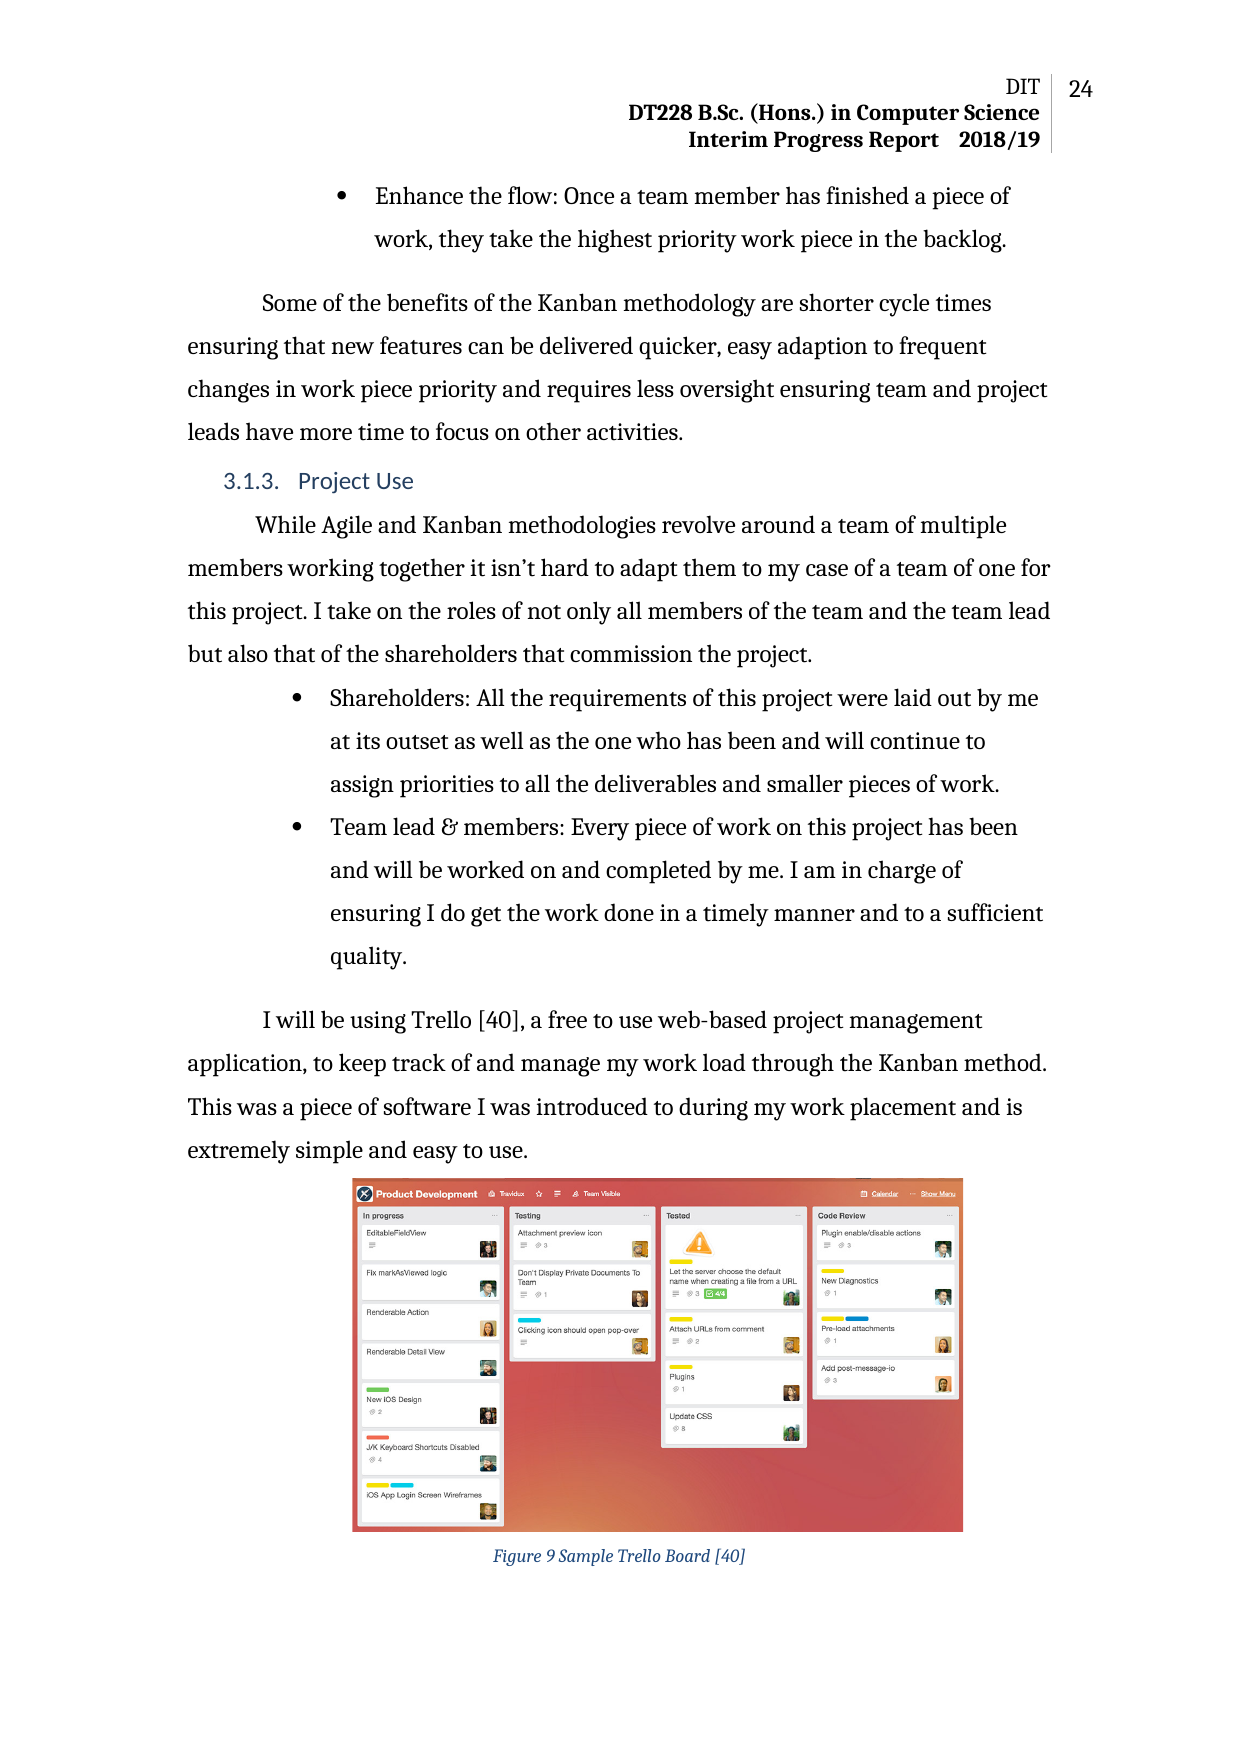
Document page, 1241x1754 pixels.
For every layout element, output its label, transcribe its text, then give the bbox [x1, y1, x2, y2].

list Enhance the flow: Once a team member has finished a piece of work, they take the highest priority work piece in the backlog. [337, 182, 1053, 253]
text Figure 9 Sample Trello Board [40] [187, 1546, 1053, 1567]
picture [352, 1178, 964, 1532]
subtitle Project Use [223, 465, 1053, 496]
text Some of the benefits of the Kanban methodology are shorter cycle times ensuring that new features can be delivered quicker, easy adaption to frequent changes in work piece priority and requires less oversight ensuring team and project leads have more time to focus on other activities. [187, 289, 1053, 447]
text While Agile and Kanban methodologies revolve around a team of multiple members working together it isn’t hard to adapt them to my case of a team of one for this project. I take on the roles of not only all members of the team and the team lead but also that of the shareholders that commission the project. [187, 511, 1053, 669]
list Team lead & members: Every piece of work on this project has been and will be worked on and completed by me. I am in charge of ensuring I do get the work done in a timely manner and to a sufficient quality. [293, 813, 1053, 971]
list Shareholders: All the requirements of this project were laid out by me at its outset as well as the one who has been and will continue to assign priorities to all the deliverables and smaller pieces of work. [293, 683, 1053, 798]
text I will be using Trello [40], a free to use web-based project management application, to keep track of and manage my work load through the Kanban method. This was a piece of software I was introduced to during my work placement and is extremely simple and easy to use. [187, 1006, 1053, 1164]
